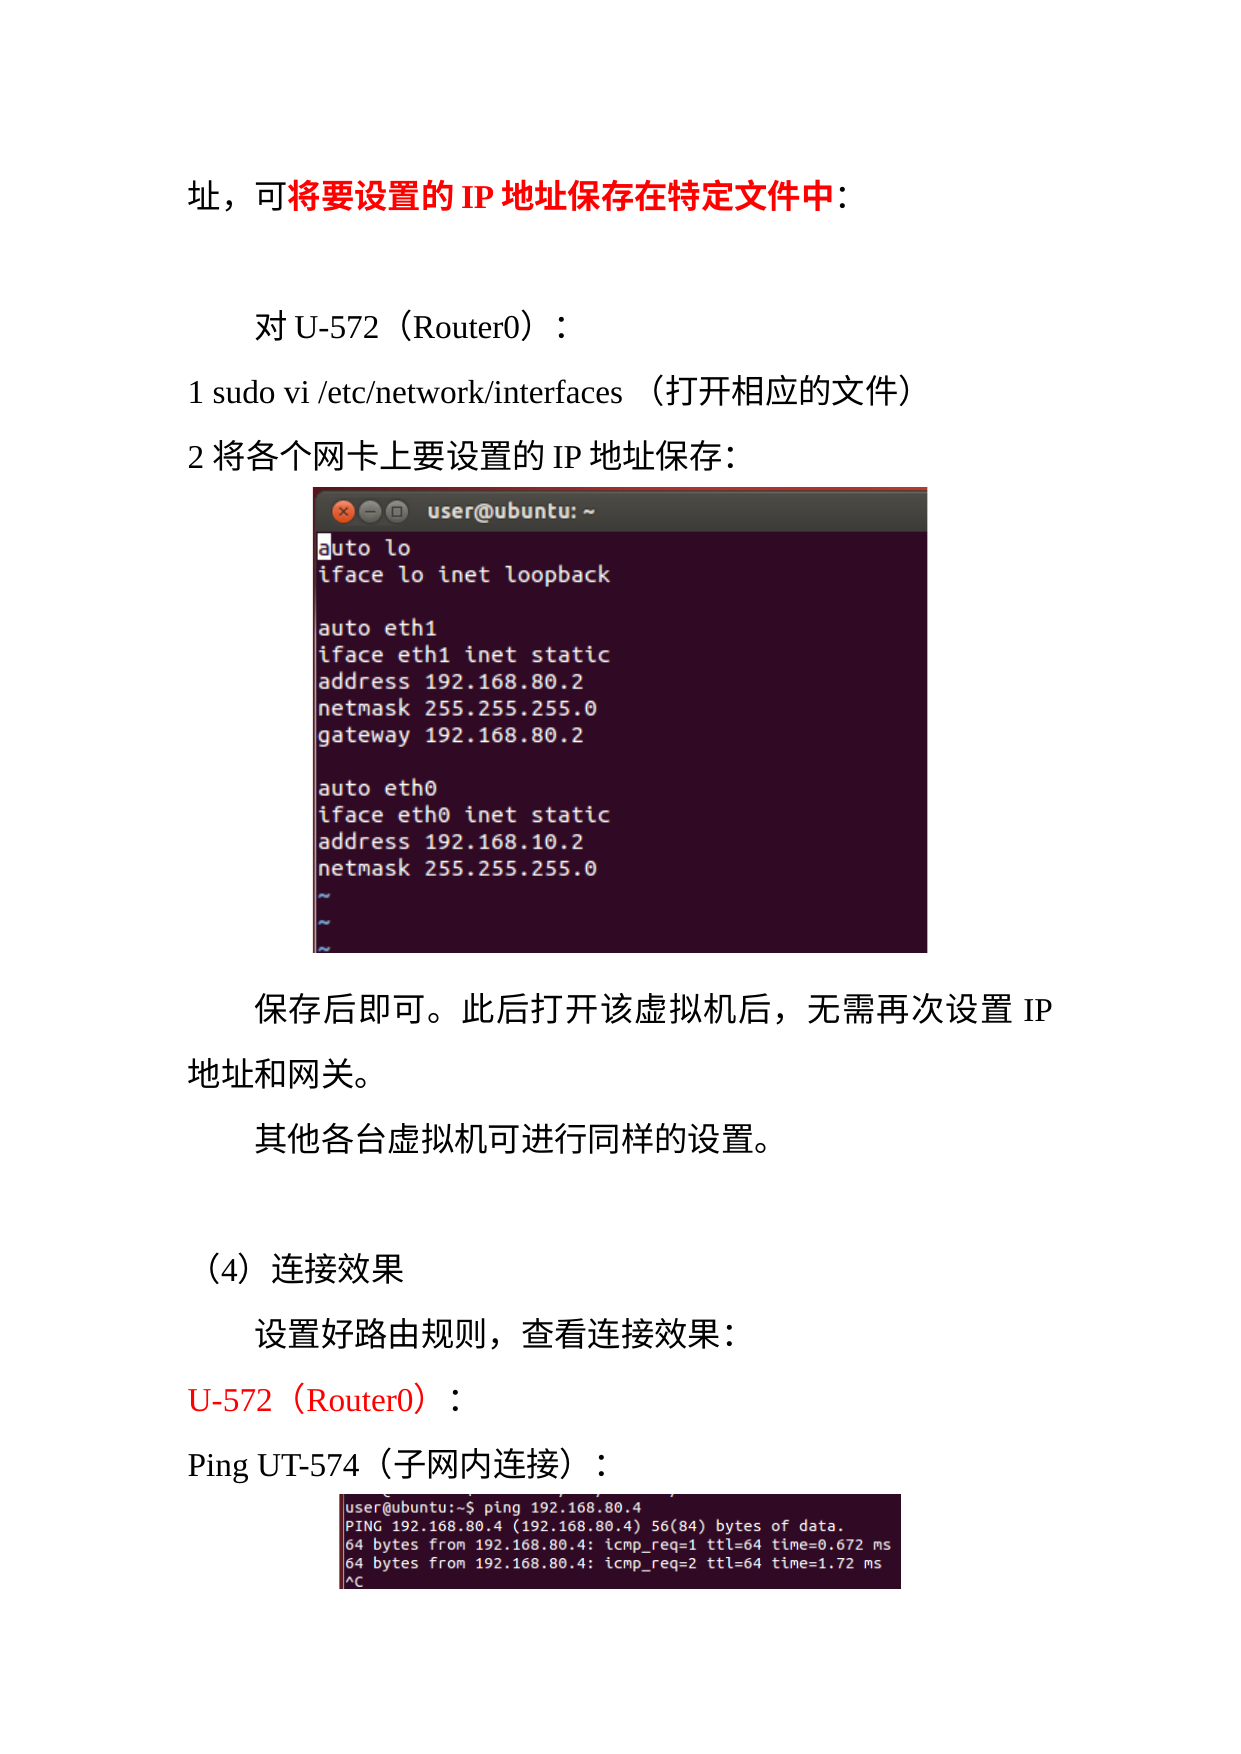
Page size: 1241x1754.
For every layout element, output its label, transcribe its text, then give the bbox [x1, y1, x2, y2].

picture [312, 487, 928, 953]
text 对U-572（Router0）： [187, 292, 1053, 357]
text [187, 162, 1053, 227]
text U-572（Router0）： [187, 1364, 1053, 1429]
text 1 sudo vi /etc/network/interfaces （打开相应的文件） [187, 357, 1053, 422]
text （4）连接效果 [187, 1234, 1053, 1299]
text Ping UT-574（子网内连接）： [187, 1429, 1053, 1494]
text 2 将各个网卡上要设置的IP地址保存： [187, 422, 1053, 487]
text 设置好路由规则，查看连接效果： [187, 1299, 1053, 1364]
text 其他各台虚拟机可进行同样的设置。 [187, 1104, 1053, 1169]
picture [339, 1494, 901, 1589]
text 保存后即可。此后打开该虚拟机后，无需再次设置IP地址和网关。 [187, 974, 1053, 1104]
